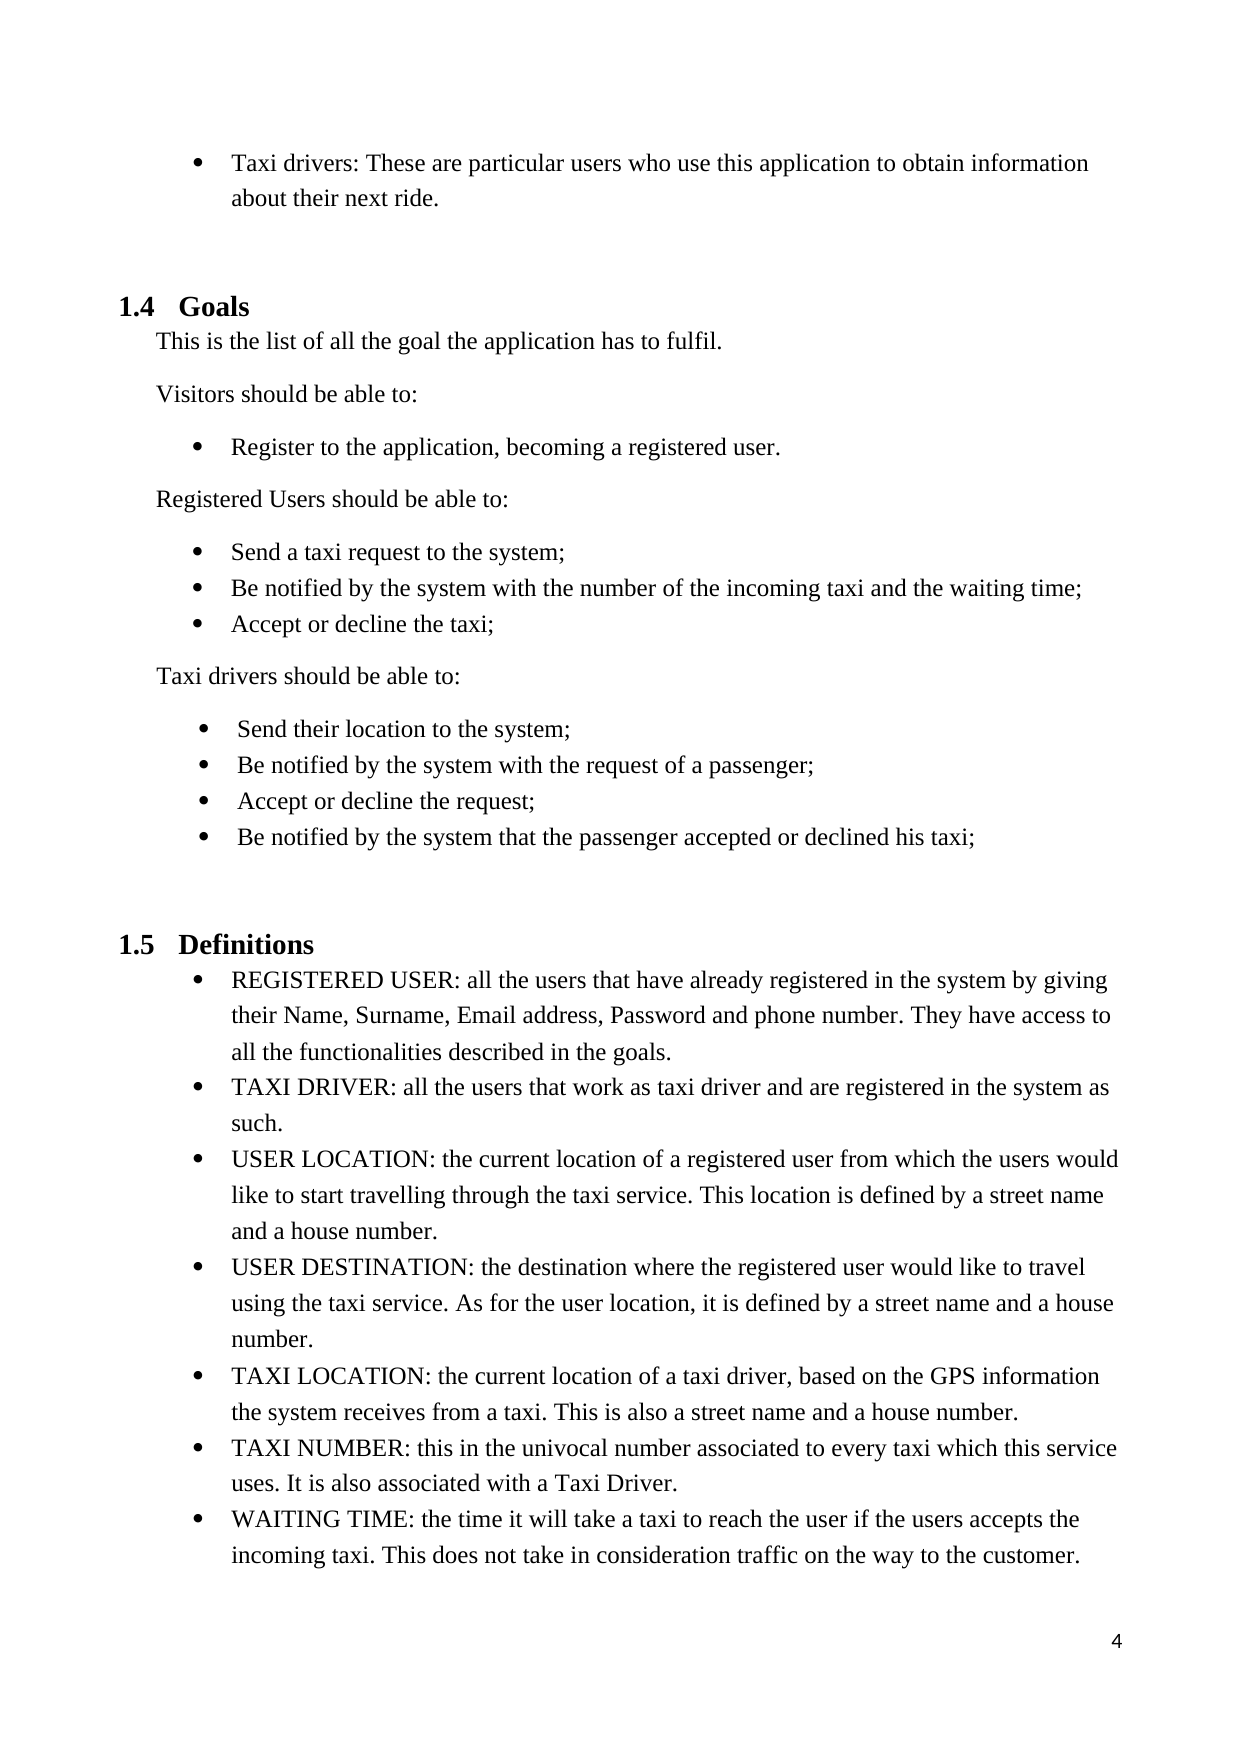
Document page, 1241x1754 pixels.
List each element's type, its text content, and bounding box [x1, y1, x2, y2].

list Send a taxi request to the system; [193, 537, 1122, 566]
text Registered Users should be able to: [118, 484, 1122, 513]
list USER DESTINATION: the destination where the registered user would like to travel using the taxi service. As for the user location, it is defined by a street name and a house number. [193, 1252, 1122, 1353]
list WAITING TIME: the time it will take a taxi to reach the user if the users accepts the incoming taxi. This does not take in consideration traffic on the way to the customer. [193, 1504, 1122, 1569]
list Send their location to the system; [199, 714, 1122, 743]
list Be notified by the system with the number of the incoming taxi and the waiting time; [193, 573, 1122, 602]
subtitle Definitions [118, 927, 1122, 961]
list REGISTERED USER: all the users that have already registered in the system by giving their Name, Surname, Email address, Password and phone number. They have access to all the functionalities described in the goals. [193, 965, 1122, 1065]
text Visitors should be able to: [156, 379, 1122, 408]
text This is the list of all the goal the application has to fulfil. [156, 326, 1122, 355]
subtitle Goals [118, 289, 1122, 322]
list TAXI LOCATION: the current location of a taxi driver, based on the GPS information the system receives from a taxi. This is also a street name and a house number. [193, 1361, 1122, 1425]
list Be notified by the system that the passenger accepted or declined his taxi; [199, 822, 1122, 851]
list TAXI DRIVER: all the users that work as taxi driver and are registered in the system as such. [193, 1072, 1122, 1137]
list Register to the application, becoming a registered user. [193, 432, 1122, 460]
text Taxi drivers should be able to: [156, 661, 1122, 690]
list Taxi drivers: These are particular users who use this application to obtain information about their next ride. [193, 148, 1122, 212]
list USER LOCATION: the current location of a registered user from which the users would like to start travelling through the taxi service. This location is defined by a street name and a house number. [193, 1144, 1122, 1245]
list TAXI NUMBER: this in the univocal number associated to every taxi which this service uses. It is also associated with a Taxi Driver. [193, 1433, 1122, 1497]
list Be notified by the system with the request of a passenger; [199, 750, 1122, 779]
list Accept or decline the request; [199, 786, 1122, 814]
list Accept or decline the taxi; [193, 609, 1122, 637]
